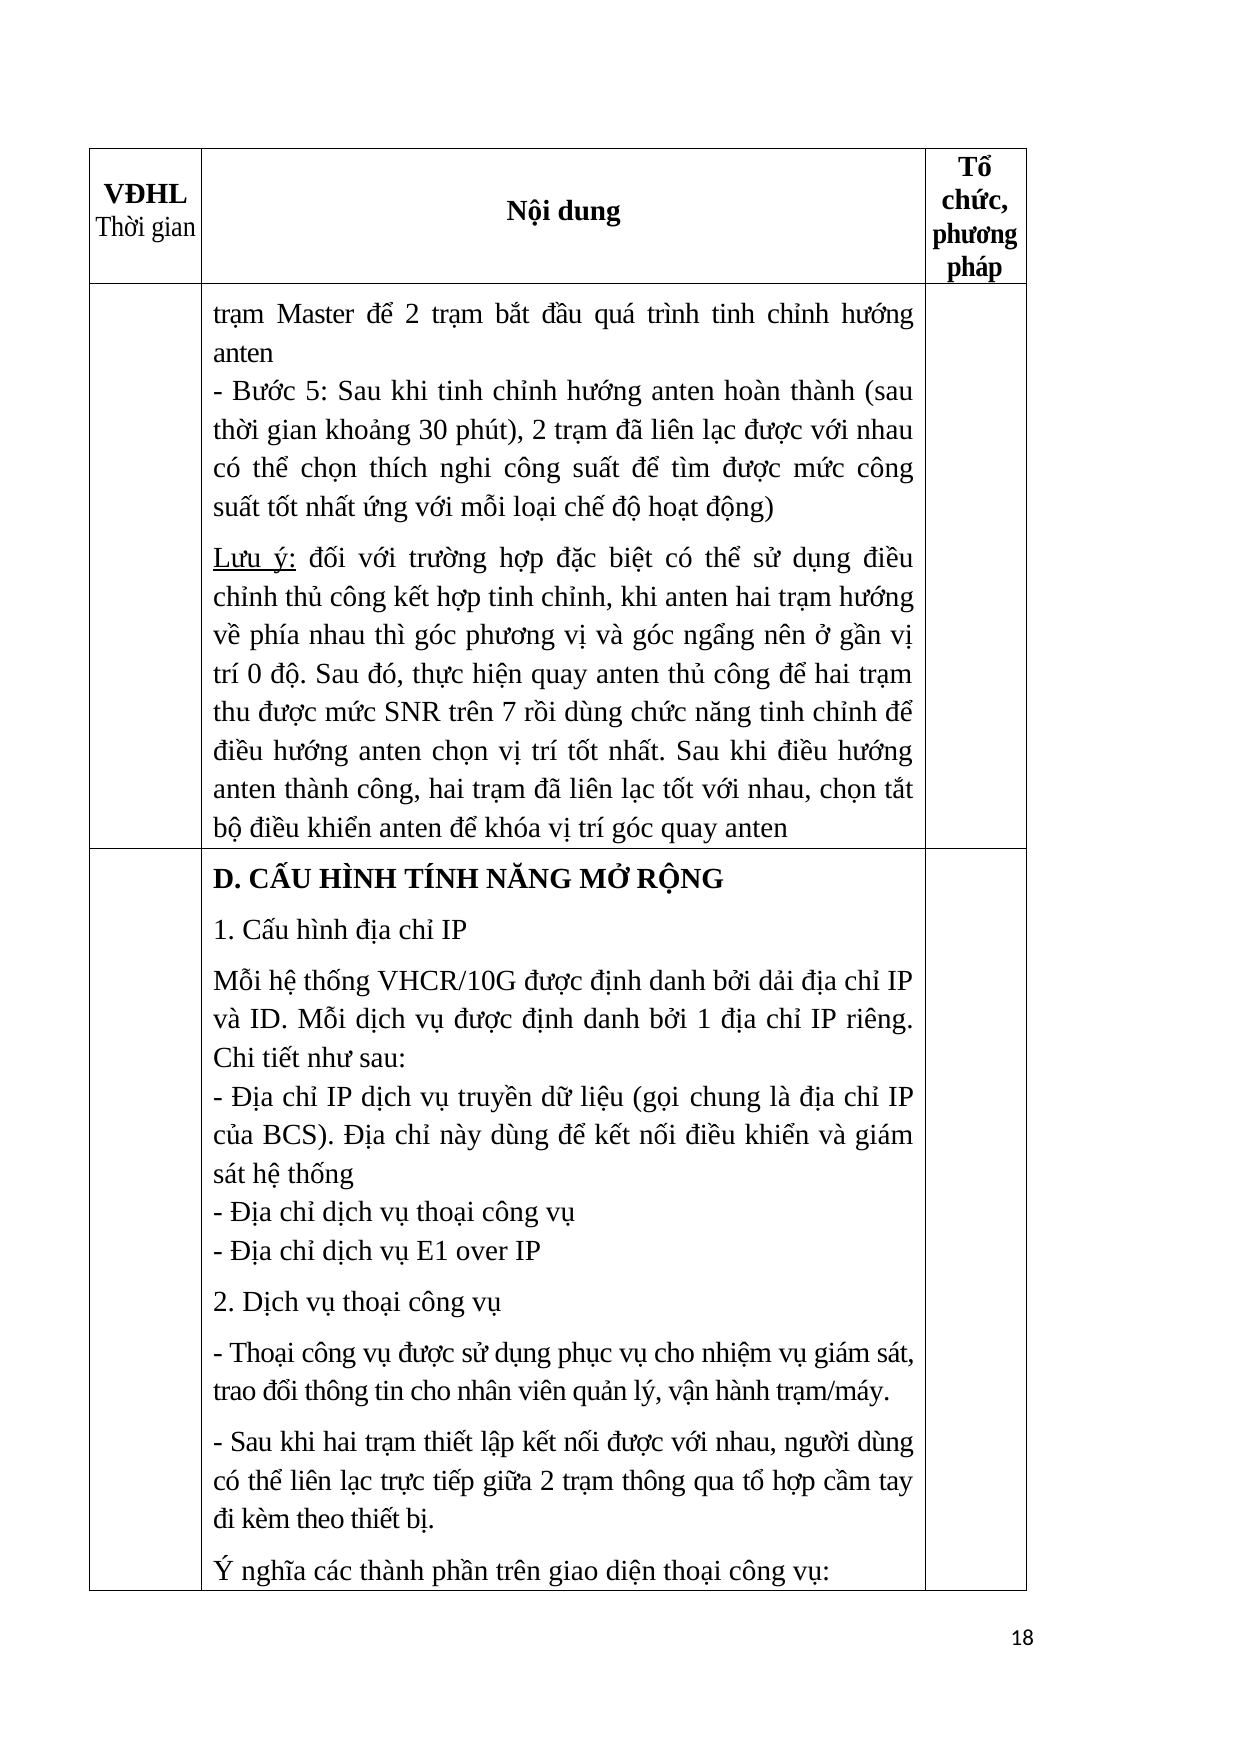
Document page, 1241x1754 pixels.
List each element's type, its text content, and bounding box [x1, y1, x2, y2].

table_cell [90, 849, 201, 1590]
table_header VĐHL Thời gian [90, 149, 201, 283]
table_header Nội dung [202, 149, 925, 283]
table_header Tổ chức, phương pháp [926, 149, 1026, 283]
table_cell [926, 849, 1026, 1590]
table_cell [90, 284, 201, 847]
table_cell [926, 284, 1026, 847]
